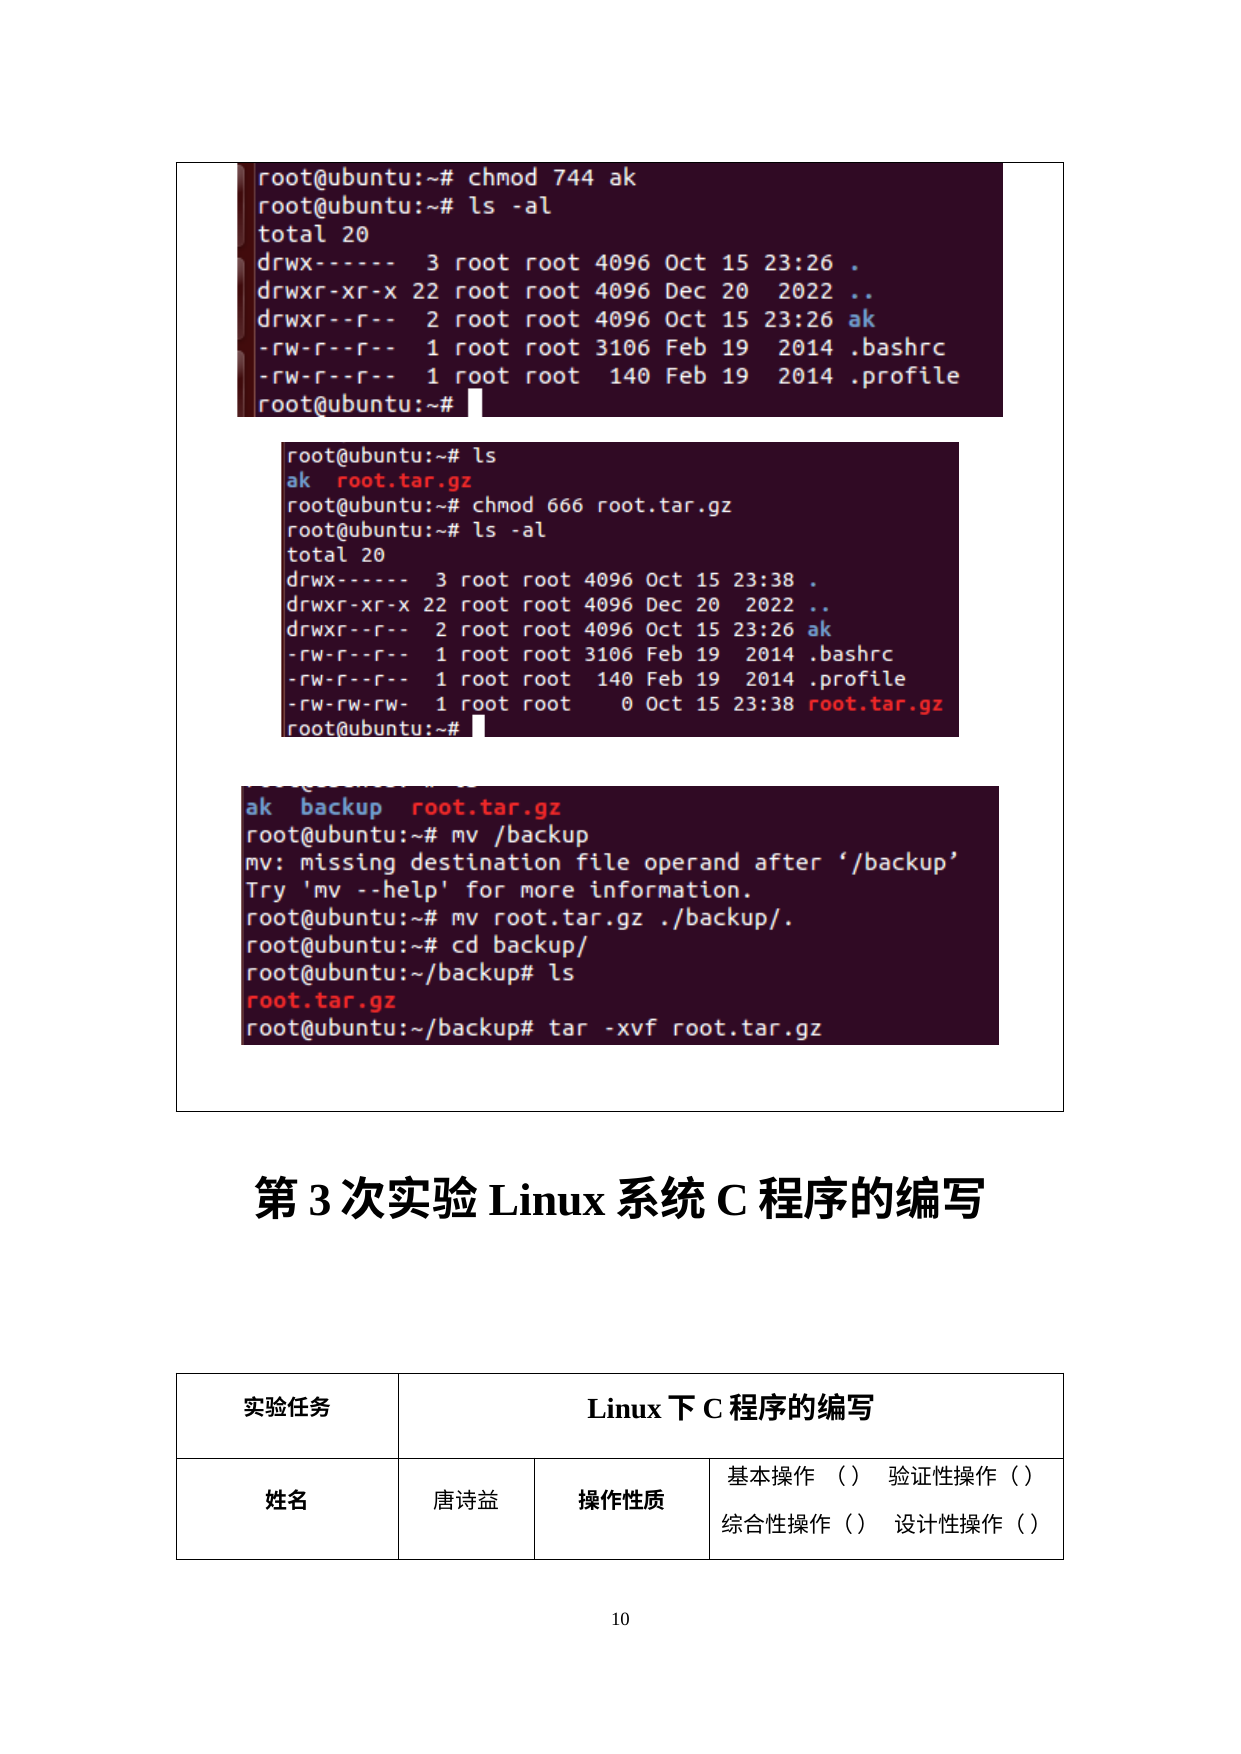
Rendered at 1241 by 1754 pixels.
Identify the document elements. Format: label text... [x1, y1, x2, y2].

table_cell 唐诗益 [399, 1459, 534, 1559]
subtitle 第3次实验 Linux系统C程序的编写 [187, 1147, 1053, 1244]
picture [237, 163, 1003, 417]
table_cell 姓名 [177, 1459, 398, 1559]
table_cell 操作性质 [535, 1459, 709, 1559]
table_header 实验任务 [177, 1374, 398, 1458]
picture [281, 442, 959, 737]
table_cell 基本操作 （ ） 验证性操作（ ） 综合性操作（ ） 设计性操作（ ） [710, 1459, 1063, 1559]
table_header Linux下C程序的编写 [399, 1374, 1063, 1458]
picture [241, 786, 999, 1045]
table_cell 三、实验结果截图 [177, 163, 1063, 1111]
